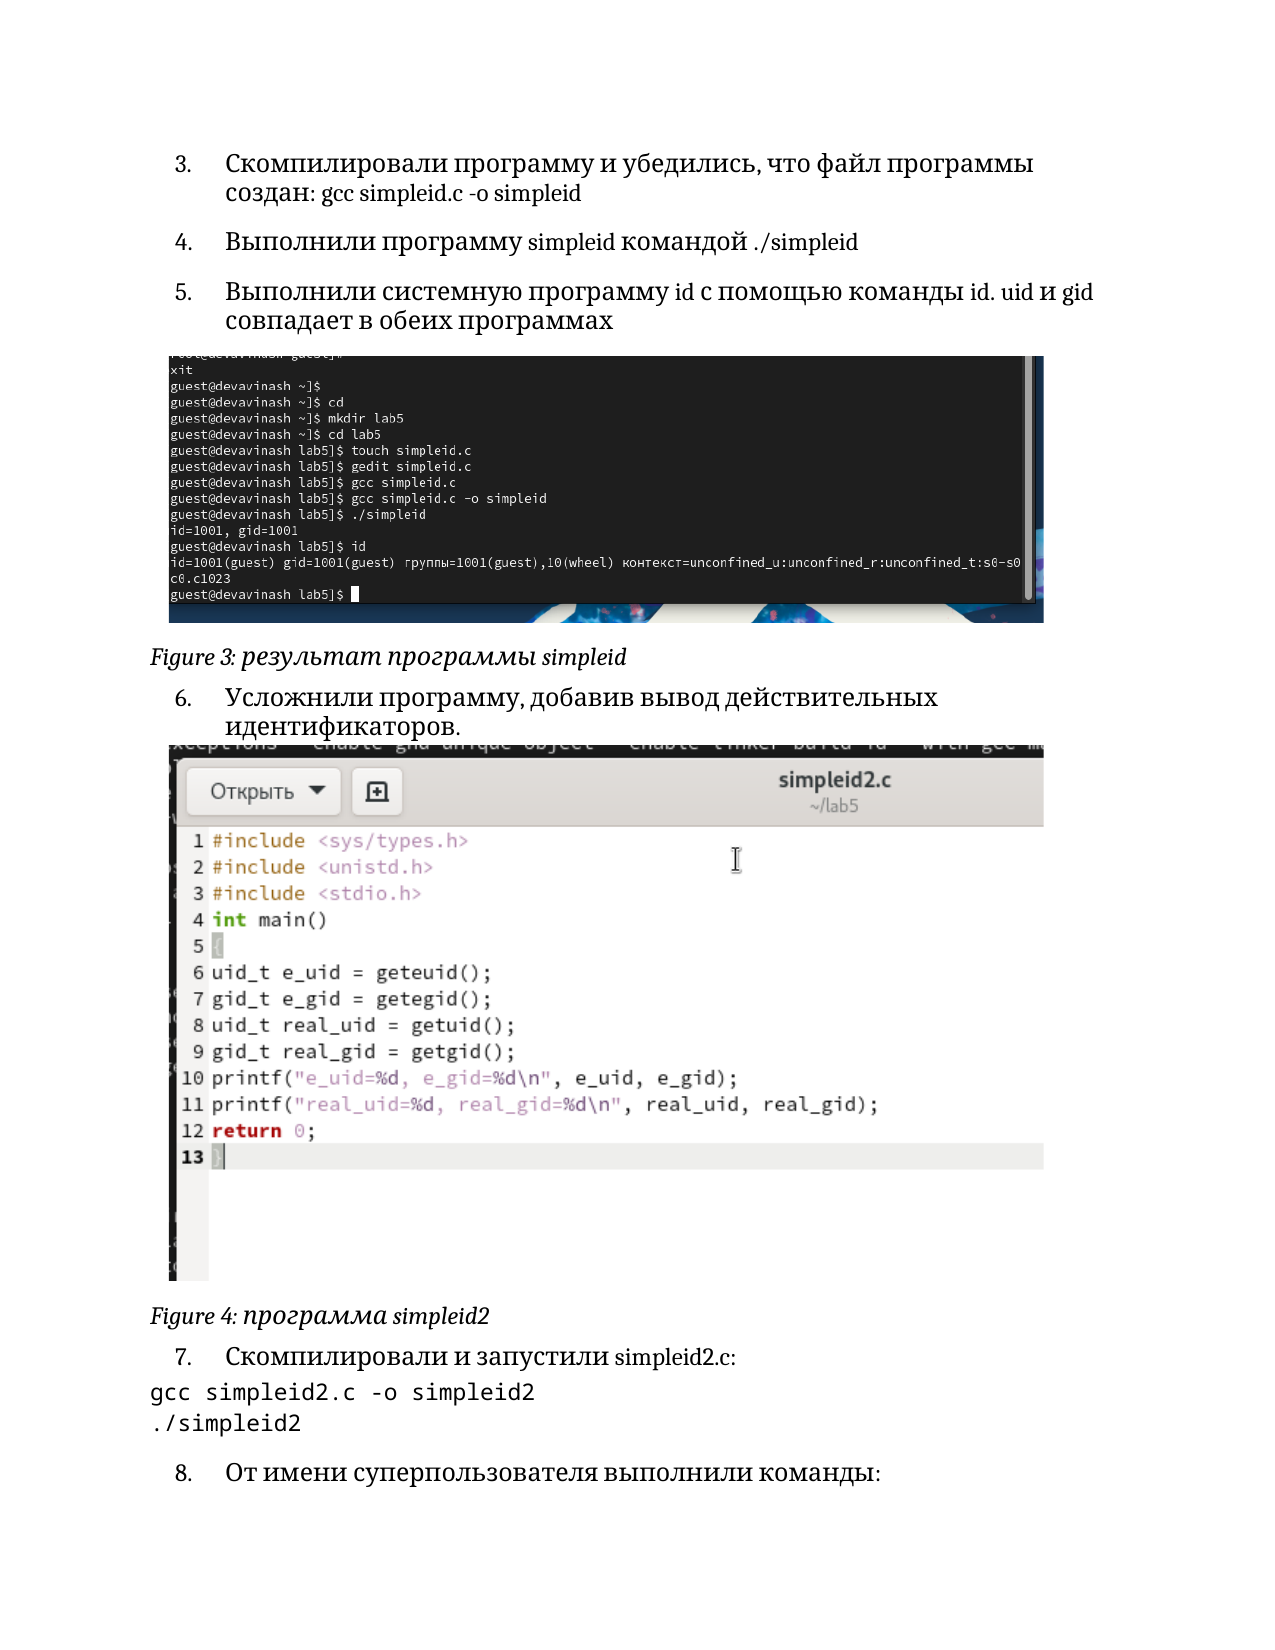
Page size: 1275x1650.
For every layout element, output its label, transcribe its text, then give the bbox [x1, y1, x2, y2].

list Скомпилировали программу и убедились, что файл программы создан: gcc simpleid.c -o simpleid [175, 150, 1125, 207]
list От имени суперпользователя выполнили команды: [175, 1459, 1125, 1488]
picture [168, 356, 1044, 623]
text gcc simpleid2.c -o simpleid2 ./simpleid2 [150, 1376, 1125, 1438]
text Figure 3: результат программы simpleid [150, 643, 1125, 672]
text Figure 4: программа simpleid2 [150, 1302, 1125, 1331]
list Выполнили системную программу id с помощью команды id. uid и gid совпадает в обеих программах [175, 278, 1125, 335]
list Усложнили программу, добавив вывод действительных идентификаторов. [175, 684, 1125, 742]
list Выполнили программу simpleid командой ./simpleid [175, 228, 1125, 257]
list Скомпилировали и запустили simpleid2.c: [175, 1343, 1125, 1372]
picture [168, 745, 1044, 1281]
